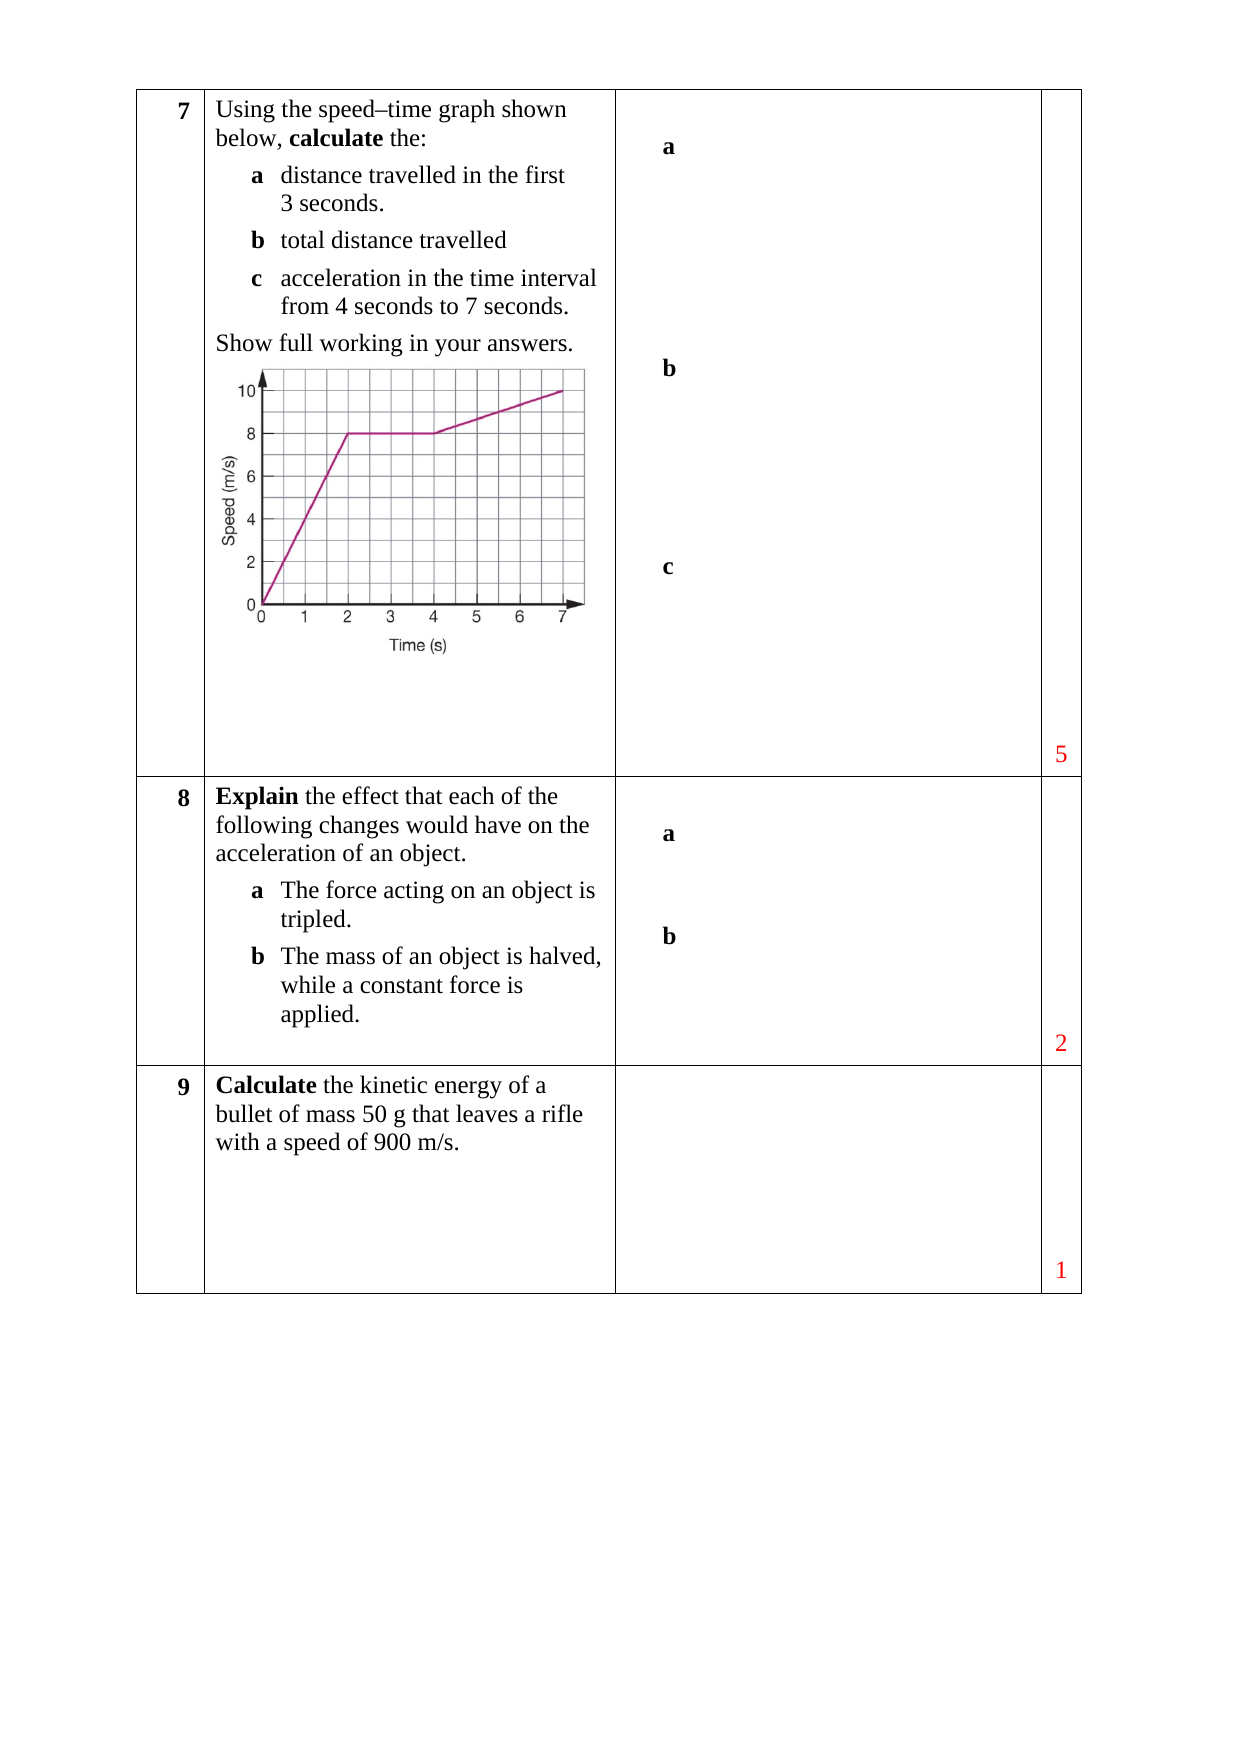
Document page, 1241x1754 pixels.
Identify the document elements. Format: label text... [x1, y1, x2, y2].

table_cell 5 [1042, 90, 1081, 776]
table_cell [616, 1066, 1041, 1292]
table_cell [137, 1066, 204, 1292]
table_cell [616, 90, 1041, 776]
table_cell Explain the effect that each of the following changes would have on the acceleration of an object. The force acting on an object is tripled. The mass of an object is halved, while a constant force is applied. [205, 777, 615, 1065]
table_cell Using the speed–time graph shown below, calculate the: distance travelled in the first 3 seconds. total distance travelled acceleration in the time interval from 4 seconds to 7 seconds. Show full working in your answers. [205, 90, 615, 776]
table_cell 1 [1042, 1066, 1081, 1292]
table_cell [137, 777, 204, 1065]
table_cell 2 [1042, 777, 1081, 1065]
table_cell [137, 90, 204, 776]
table_cell Calculate the kinetic energy of a bullet of mass 50 g that leaves a rifle with a speed of 900 m/s. [205, 1066, 615, 1292]
table_cell [616, 777, 1041, 1065]
picture [215, 365, 588, 657]
